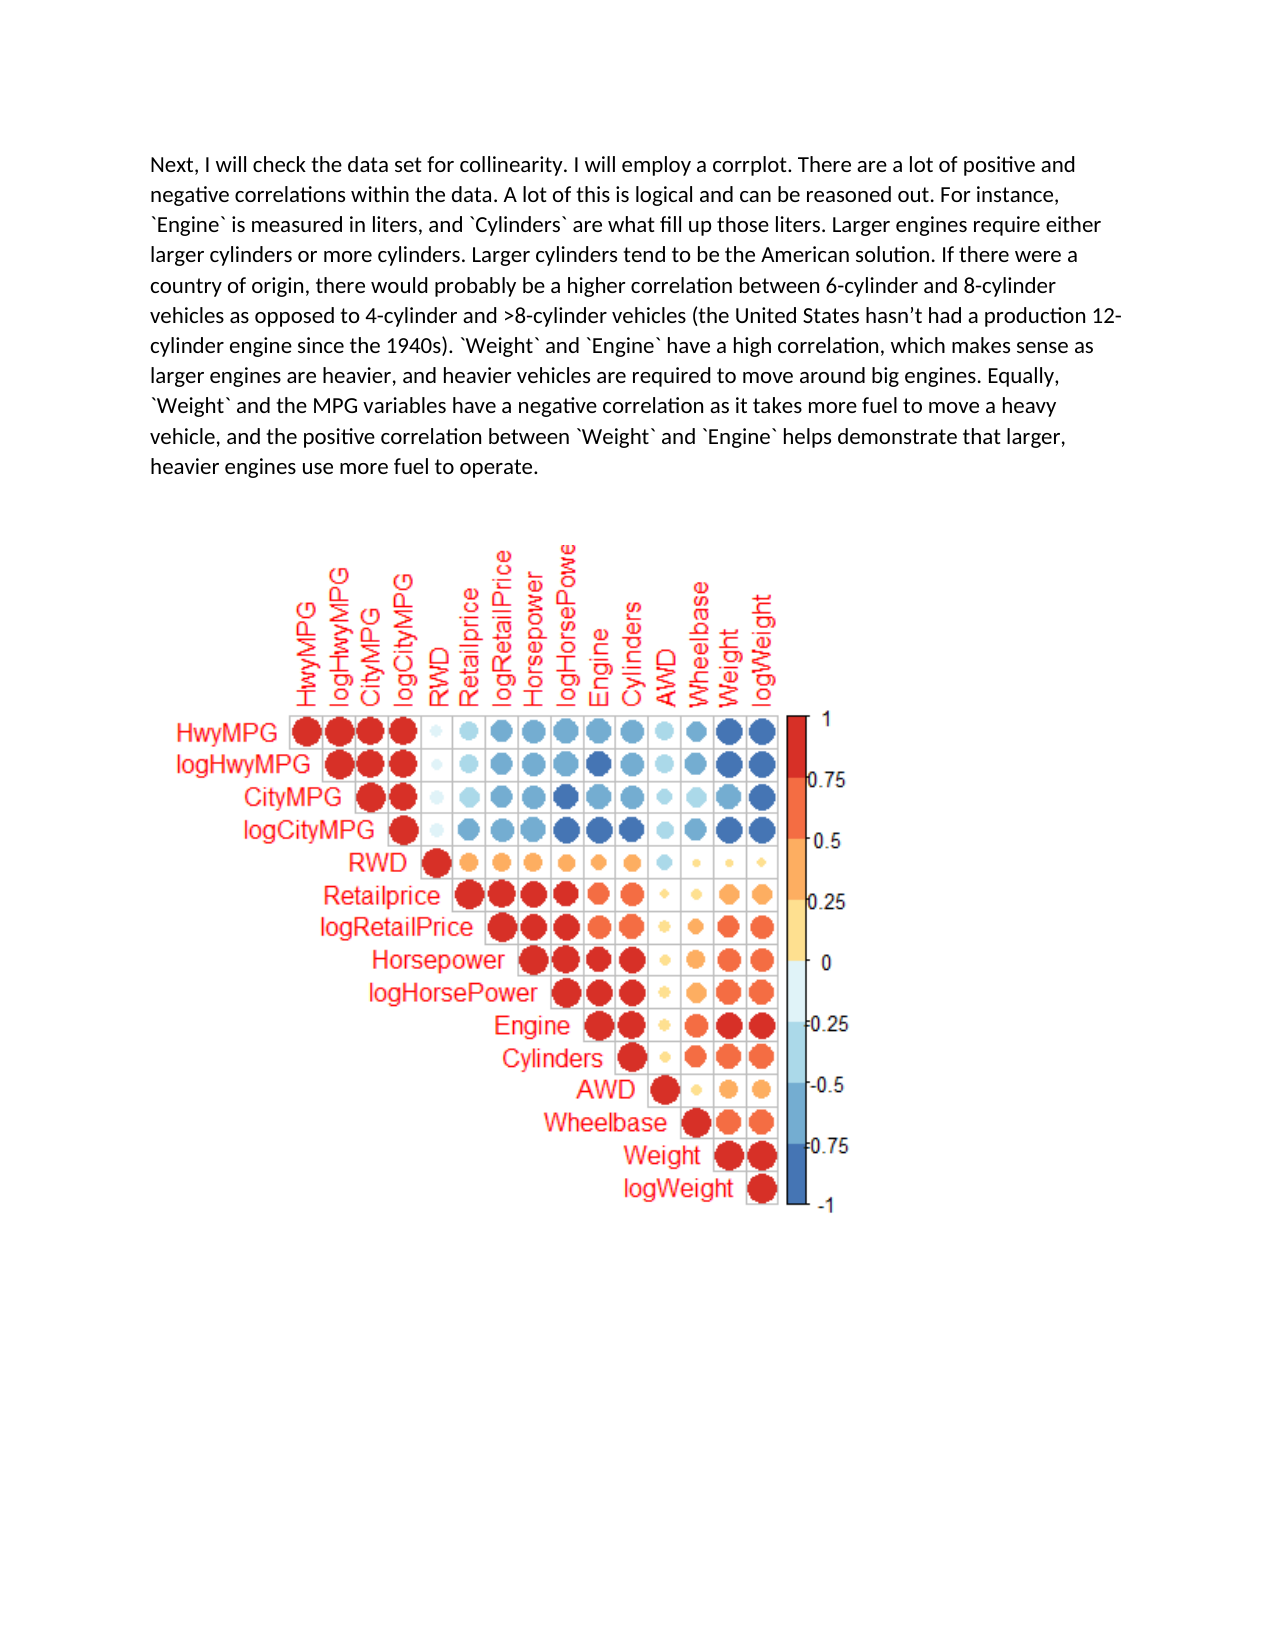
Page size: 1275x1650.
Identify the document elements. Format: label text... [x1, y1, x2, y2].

text Next, I will check the data set for collinearity. I will employ a corrplot. There are a lot of positive and negative correlations within the data. A lot of this is logical and can be reasoned out. For instance, `Engine` is measured in liters, and `Cylinders` are what fill up those liters. Larger engines require either larger cylinders or more cylinders. Larger cylinders tend to be the American solution. If there were a country of origin, there would probably be a higher correlation between 6-cylinder and 8-cylinder vehicles as opposed to 4-cylinder and >8-cylinder vehicles (the United States hasn’t had a production 12-cylinder engine since the 1940s). `Weight` and `Engine` have a high correlation, which makes sense as larger engines are heavier, and heavier vehicles are required to move around big engines. Equally, `Weight` and the MPG variables have a negative correlation as it takes more fuel to move a heavy vehicle, and the positive correlation between `Weight` and `Engine` helps demonstrate that larger, heavier engines use more fuel to operate. [150, 150, 1125, 480]
picture [150, 545, 854, 1249]
